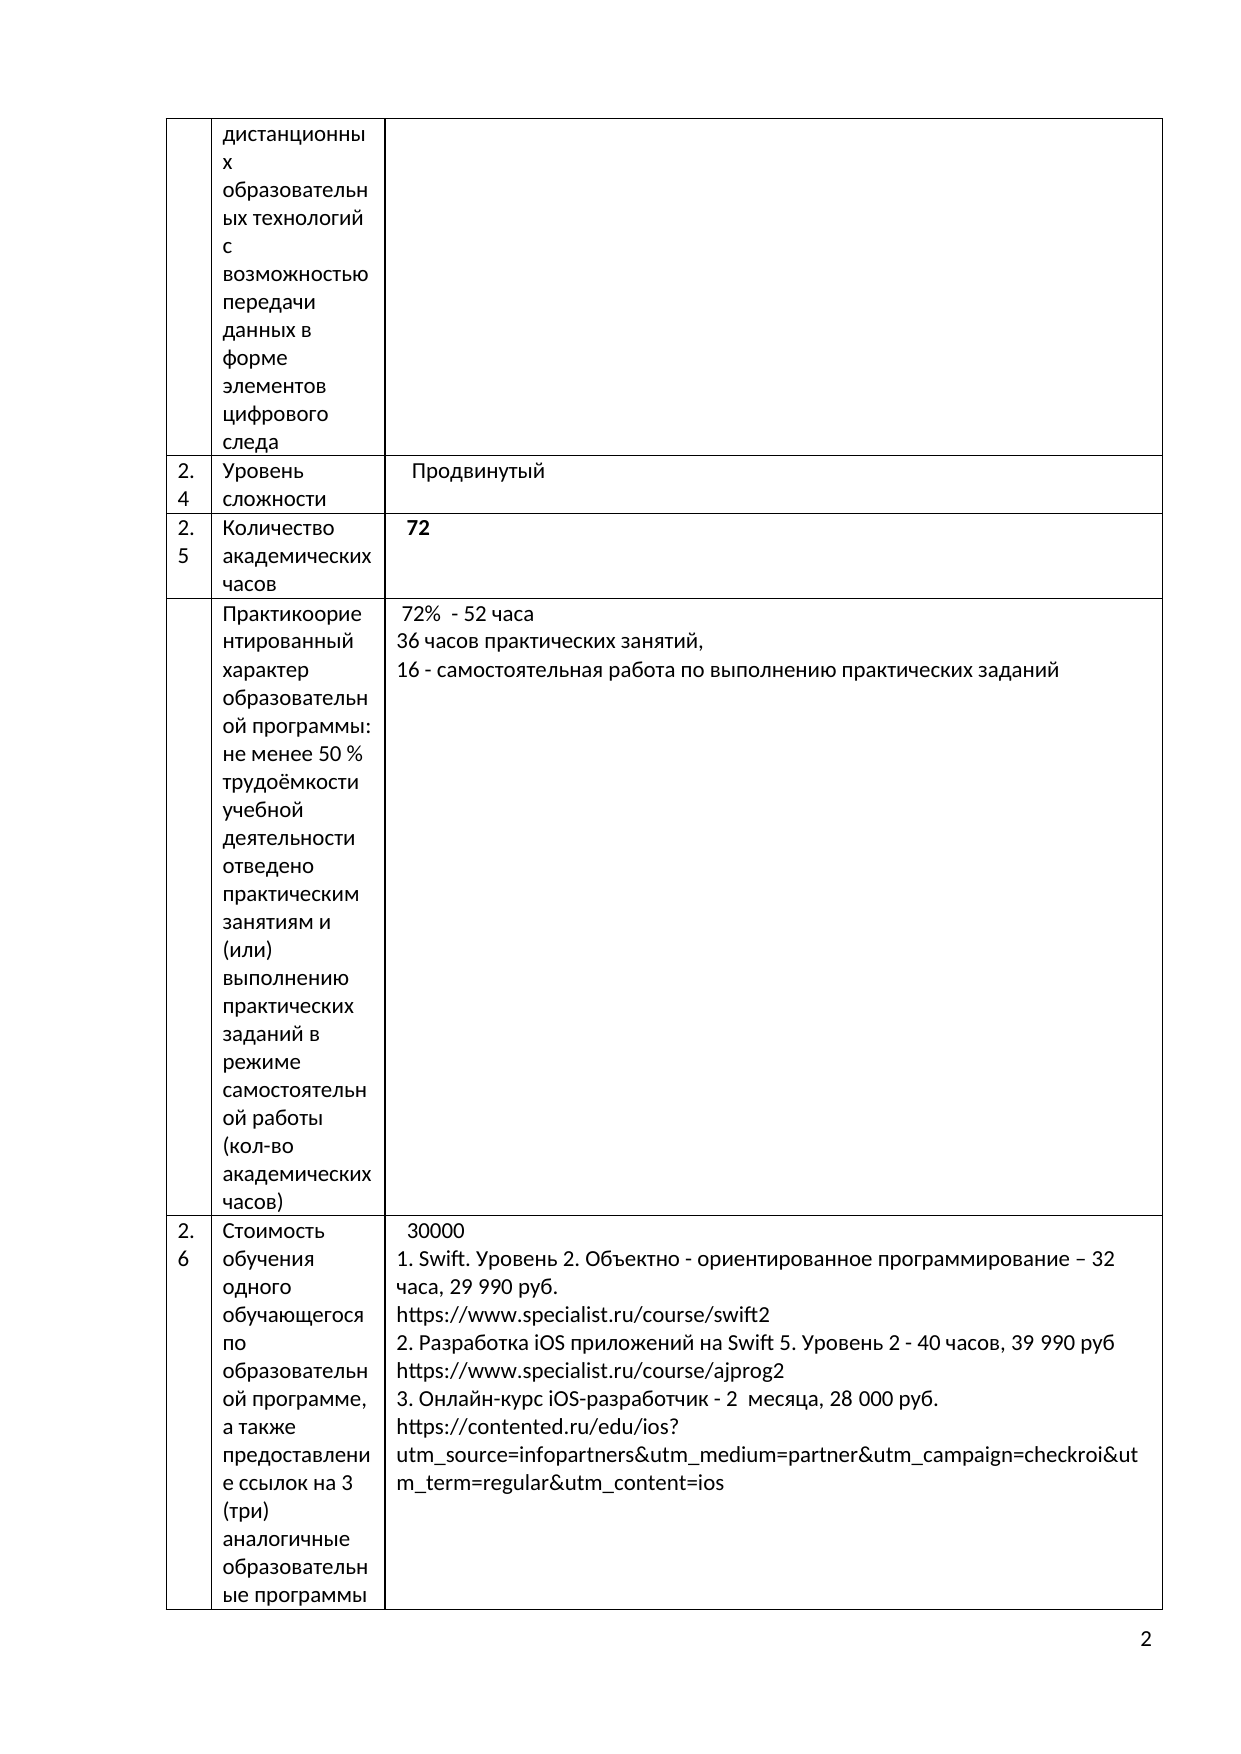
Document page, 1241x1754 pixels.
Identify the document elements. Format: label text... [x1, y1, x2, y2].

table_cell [212, 1216, 384, 1608]
table_cell 72% - 52 часа 36 часов практических занятий, 16 - самостоятельная работа по выполнению практических заданий [386, 599, 1162, 1215]
table_cell Продвинутый [386, 456, 1162, 512]
table_cell 2.5 [167, 514, 211, 598]
table_cell [167, 119, 211, 455]
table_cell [212, 119, 384, 455]
table_cell Уровень сложности [212, 456, 384, 512]
table_cell [167, 599, 211, 1215]
table_cell Практикоориентированный характер образовательной программы: не менее 50 % трудоёмкости учебной деятельности отведено практическим занятиям и (или) выполнению практических заданий в режиме самостоятельной работы (кол-во академических часов) [212, 599, 384, 1215]
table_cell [386, 1216, 1162, 1608]
table_cell 2.6 [167, 1216, 211, 1608]
table_cell 72 [386, 514, 1162, 598]
table_cell Количество академических часов [212, 514, 384, 598]
table_cell 2.4 [167, 456, 211, 512]
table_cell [386, 119, 1162, 455]
